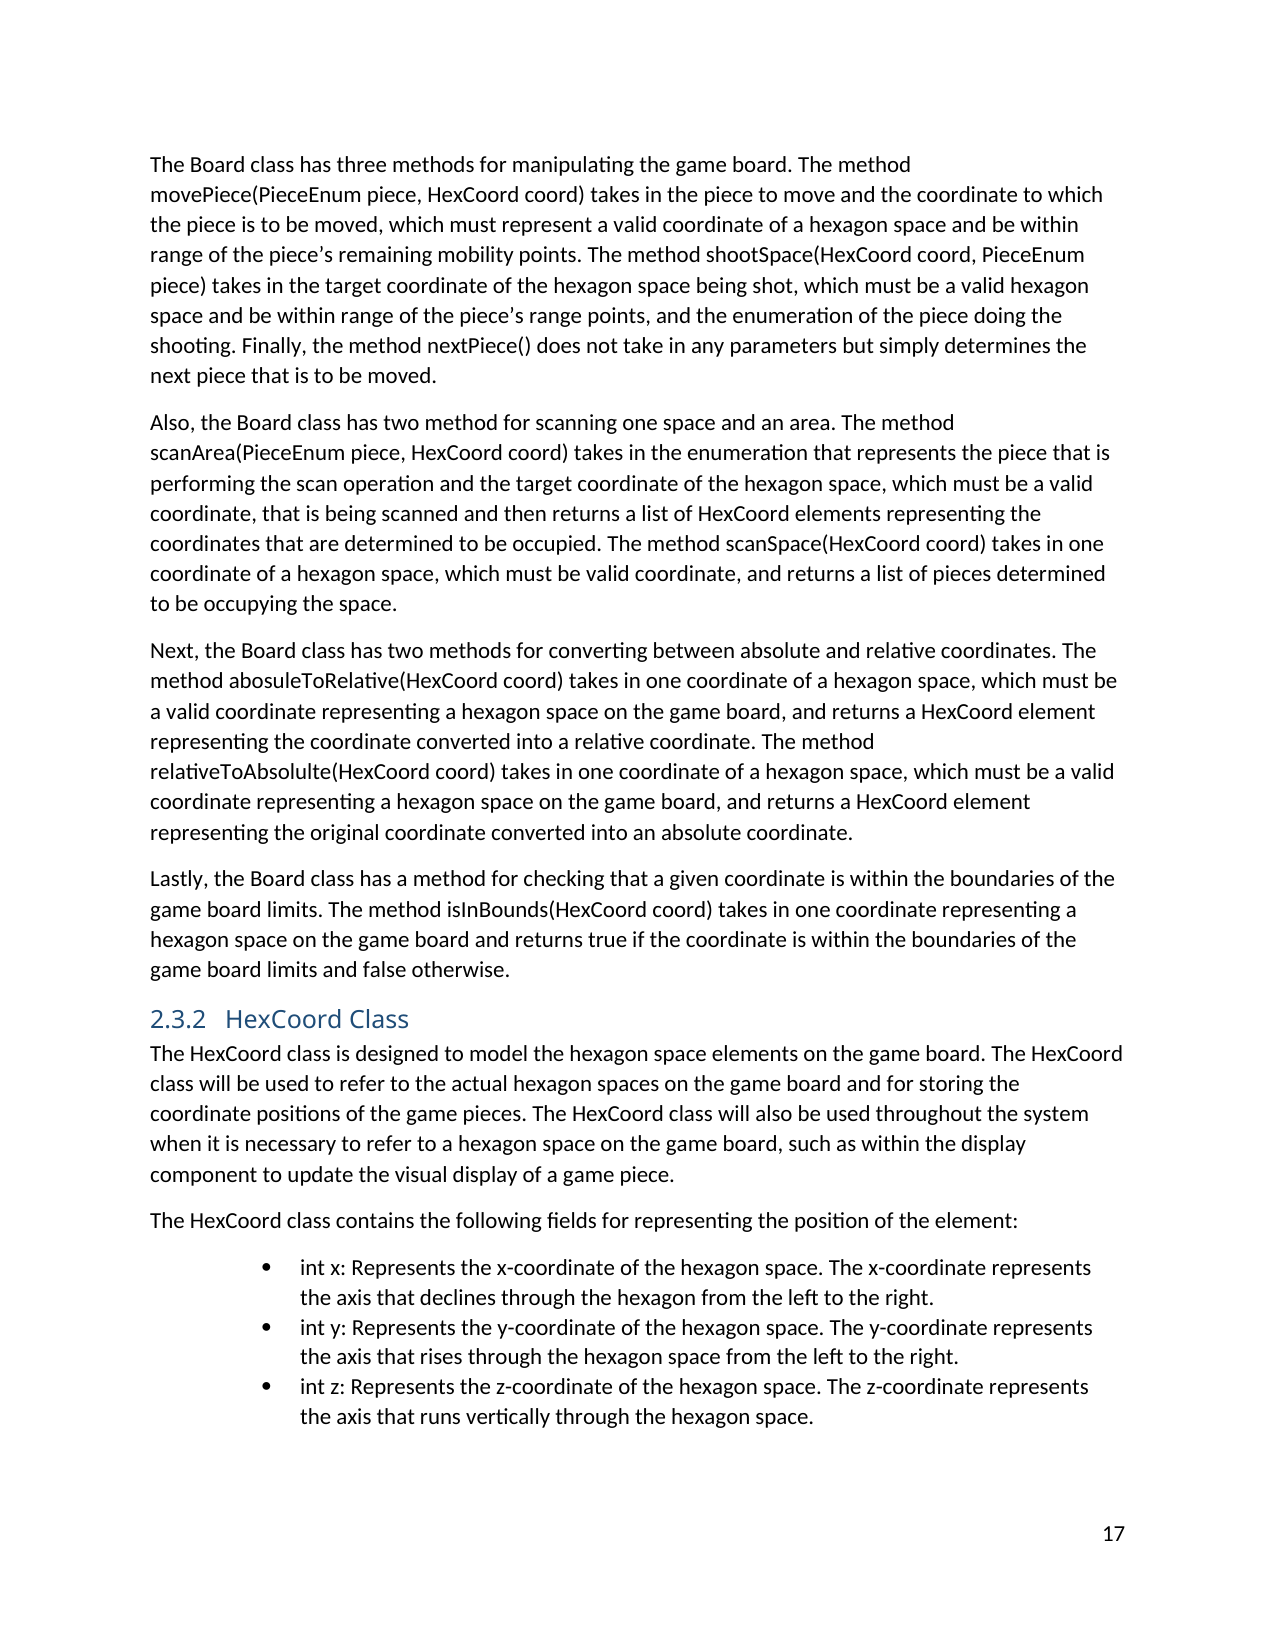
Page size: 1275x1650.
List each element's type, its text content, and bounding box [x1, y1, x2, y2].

subtitle 2.3.2 HexCoord Class [150, 1002, 1125, 1036]
text Lastly, the Board class has a method for checking that a given coordinate is within the boundaries of the game board limits. The method isInBounds(HexCoord coord) takes in one coordinate representing a hexagon space on the game board and returns true if the coordinate is within the boundaries of the game board limits and false otherwise. [150, 864, 1125, 983]
text The Board class has three methods for manipulating the game board. The method movePiece(PieceEnum piece, HexCoord coord) takes in the piece to move and the coordinate to which the piece is to be moved, which must represent a valid coordinate of a hexagon space and be within range of the piece’s remaining mobility points. The method shootSpace(HexCoord coord, PieceEnum piece) takes in the target coordinate of the hexagon space being shot, which must be a valid hexagon space and be within range of the piece’s range points, and the enumeration of the piece doing the shooting. Finally, the method nextPiece() does not take in any parameters but simply determines the next piece that is to be moved. [150, 150, 1125, 389]
text The HexCoord class contains the following fields for representing the position of the element: [150, 1207, 1125, 1234]
list int y: Represents the y-coordinate of the hexagon space. The y-coordinate represents the axis that rises through the hexagon space from the left to the right. [262, 1313, 1125, 1371]
list int x: Represents the x-coordinate of the hexagon space. The x-coordinate represents the axis that declines through the hexagon from the left to the right. [262, 1253, 1125, 1311]
text The HexCoord class is designed to model the hexagon space elements on the game board. The HexCoord class will be used to refer to the actual hexagon spaces on the game board and for storing the coordinate positions of the game pieces. The HexCoord class will also be used throughout the system when it is necessary to refer to a hexagon space on the game board, such as within the display component to update the visual display of a game piece. [150, 1039, 1125, 1188]
text Also, the Board class has two method for scanning one space and an area. The method scanArea(PieceEnum piece, HexCoord coord) takes in the enumeration that represents the piece that is performing the scan operation and the target coordinate of the hexagon space, which must be a valid coordinate, that is being scanned and then returns a list of HexCoord elements representing the coordinates that are determined to be occupied. The method scanSpace(HexCoord coord) takes in one coordinate of a hexagon space, which must be valid coordinate, and returns a list of pieces determined to be occupying the space. [150, 408, 1125, 618]
text Next, the Board class has two methods for converting between absolute and relative coordinates. The method abosuleToRelative(HexCoord coord) takes in one coordinate of a hexagon space, which must be a valid coordinate representing a hexagon space on the game board, and returns a HexCoord element representing the coordinate converted into a relative coordinate. The method relativeToAbsolulte(HexCoord coord) takes in one coordinate of a hexagon space, which must be a valid coordinate representing a hexagon space on the game board, and returns a HexCoord element representing the original coordinate converted into an absolute coordinate. [150, 636, 1125, 846]
list int z: Represents the z-coordinate of the hexagon space. The z-coordinate represents the axis that runs vertically through the hexagon space. [262, 1372, 1125, 1430]
